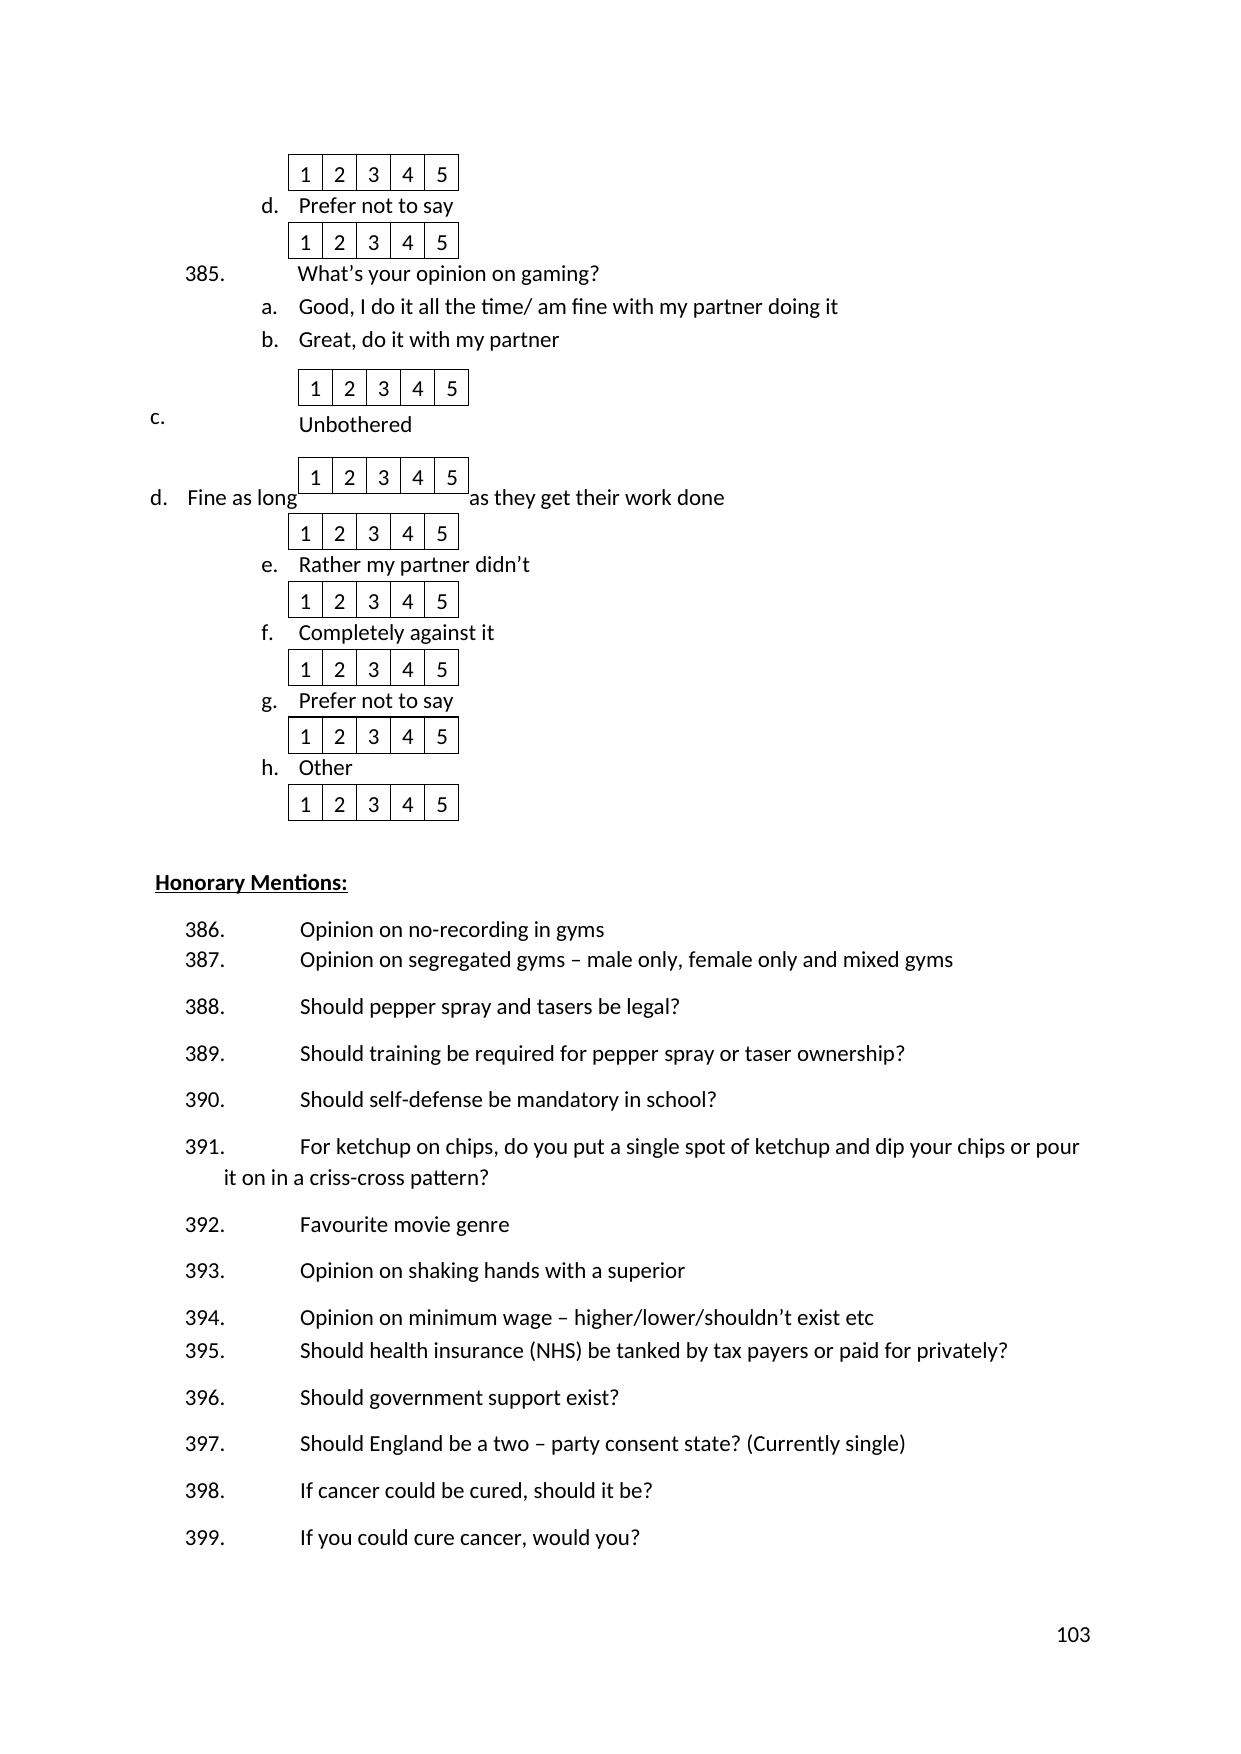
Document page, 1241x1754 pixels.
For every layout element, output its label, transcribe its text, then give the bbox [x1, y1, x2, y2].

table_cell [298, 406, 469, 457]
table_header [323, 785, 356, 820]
list Should self-defense be mandatory in school? [184, 1085, 1089, 1113]
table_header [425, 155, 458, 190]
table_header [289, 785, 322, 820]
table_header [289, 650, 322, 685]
list Should pepper spray and tasers be legal? [184, 992, 1089, 1020]
list If you could cure cancer, would you? [184, 1523, 1089, 1551]
list Great, do it with my partner [261, 326, 1089, 354]
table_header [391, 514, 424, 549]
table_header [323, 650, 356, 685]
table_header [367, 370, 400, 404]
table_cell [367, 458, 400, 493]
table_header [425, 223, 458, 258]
list Should training be required for pepper spray or taser ownership? [184, 1039, 1089, 1067]
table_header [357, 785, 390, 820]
list Opinion on no-recording in gyms [184, 915, 1089, 943]
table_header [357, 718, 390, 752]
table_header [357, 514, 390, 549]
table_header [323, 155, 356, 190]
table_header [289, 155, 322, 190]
text Honorary Mentions: [150, 868, 1089, 896]
list Prefer not to say [261, 191, 1089, 219]
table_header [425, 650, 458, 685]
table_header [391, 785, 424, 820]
list Opinion on shaking hands with a superior [184, 1256, 1089, 1284]
list Good, I do it all the time/ am fine with my partner doing it [261, 292, 1089, 320]
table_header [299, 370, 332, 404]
list Should government support exist? [184, 1383, 1089, 1411]
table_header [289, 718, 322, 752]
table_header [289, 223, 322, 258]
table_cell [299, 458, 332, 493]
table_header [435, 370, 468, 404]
list Opinion on segregated gyms – male only, female only and mixed gyms [184, 945, 1089, 973]
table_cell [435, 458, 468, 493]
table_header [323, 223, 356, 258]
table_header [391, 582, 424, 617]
list Should health insurance (NHS) be tanked by tax payers or paid for privately? [184, 1336, 1089, 1364]
list Rather my partner didn’t [261, 550, 1089, 578]
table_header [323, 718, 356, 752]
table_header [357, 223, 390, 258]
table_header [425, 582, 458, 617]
list Completely against it [261, 618, 1089, 646]
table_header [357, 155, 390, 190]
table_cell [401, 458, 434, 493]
list Favourite movie genre [184, 1210, 1089, 1238]
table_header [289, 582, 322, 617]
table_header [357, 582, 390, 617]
list Other [261, 753, 1089, 782]
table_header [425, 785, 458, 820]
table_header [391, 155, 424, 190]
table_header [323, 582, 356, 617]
list Prefer not to say [261, 686, 1089, 714]
text c. [150, 402, 298, 430]
list For ketchup on chips, do you put a single spot of ketchup and dip your chips or pour it on in a criss-cross pattern? [184, 1132, 1089, 1191]
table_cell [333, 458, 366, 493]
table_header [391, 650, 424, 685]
list Fine as long as they get their work done [150, 483, 1089, 511]
list Opinion on minimum wage – higher/lower/shouldn’t exist etc [184, 1303, 1089, 1331]
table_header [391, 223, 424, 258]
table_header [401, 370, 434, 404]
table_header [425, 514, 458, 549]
list If cancer could be cured, should it be? [184, 1476, 1089, 1504]
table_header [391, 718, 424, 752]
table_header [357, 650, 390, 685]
text 385. What’s your opinion on gaming? [150, 259, 1089, 287]
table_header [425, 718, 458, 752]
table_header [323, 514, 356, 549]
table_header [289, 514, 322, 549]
list Should England be a two – party consent state? (Currently single) [184, 1429, 1089, 1458]
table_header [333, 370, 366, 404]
